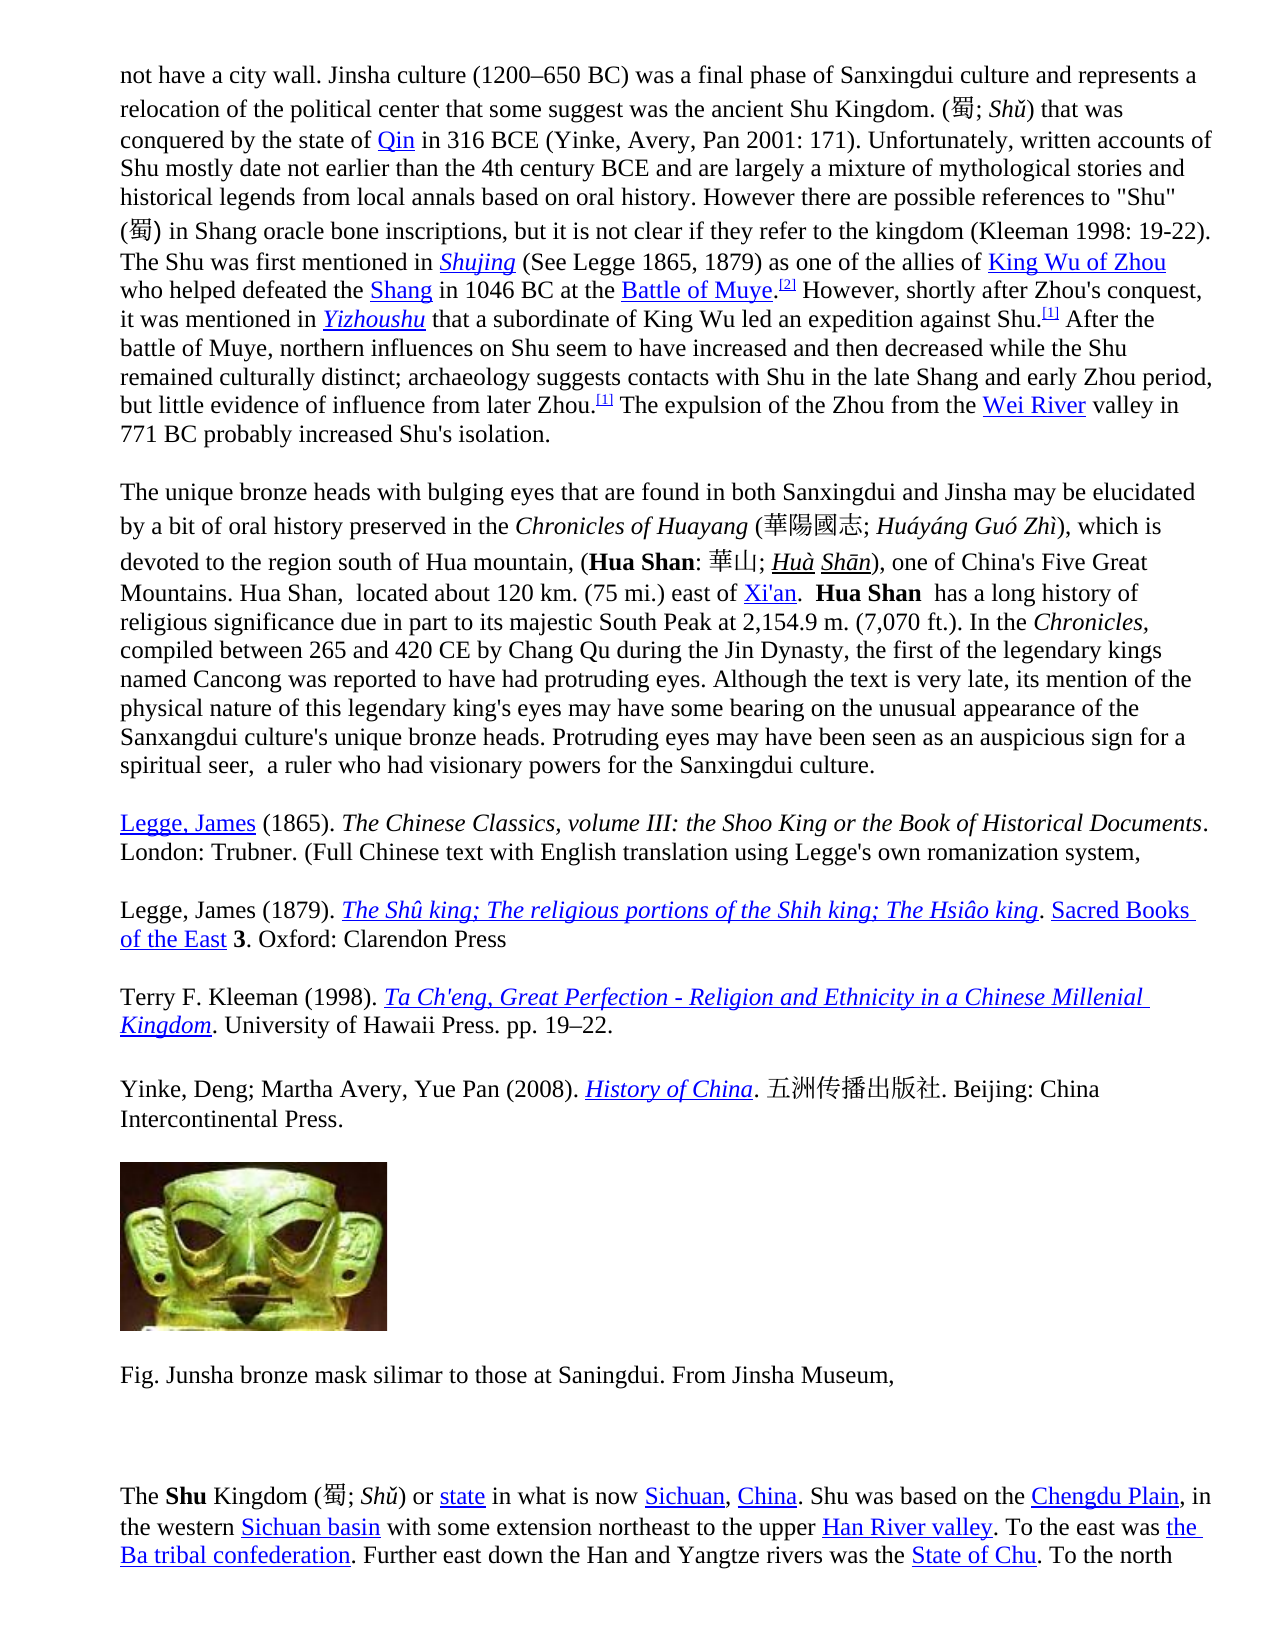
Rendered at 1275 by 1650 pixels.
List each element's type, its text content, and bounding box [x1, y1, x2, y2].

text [120, 60, 1215, 448]
text Fig. Junsha bronze mask silimar to those at Saningdui. From Jinsha Museum, [120, 1360, 1215, 1389]
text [120, 1476, 1215, 1569]
text Legge, James (1879). The Shû king; The religious portions of the Shih king; The Hsiâo king. Sacred Books of the East 3. Oxford: Clarendon Press [120, 895, 1215, 952]
text Yinke, Deng; Martha Avery, Yue Pan (2008). History of China. 五洲传播出版社. Beijing: China Intercontinental Press. [120, 1068, 1215, 1133]
picture [120, 1162, 388, 1331]
text Legge, James (1865). The Chinese Classics, volume III: the Shoo King or the Book of Historical Documents. London: Trubner. (Full Chinese text with English translation using Legge's own romanization system, [120, 808, 1215, 866]
text The unique bronze heads with bulging eyes that are found in both Sanxingdui and Jinsha may be elucidated by a bit of oral history preserved in the Chronicles of Huayang (華陽國志; Huáyáng Guó Zhì), which is devoted to the region south of Hua mountain, (Hua Shan: 華山; Huà Shān), one of China's Five Great Mountains. Hua Shan, located about 120 km. (75 mi.) east of Xi'an. Hua Shan has a long history of religious significance due in part to its majestic South Peak at 2,154.9 m. (7,070 ft.). In the Chronicles, compiled between 265 and 420 CE by Chang Qu during the Jin Dynasty, the first of the legendary kings named Cancong was reported to have had protruding eyes. Although the text is very late, its mention of the physical nature of this legendary king's eyes may have some bearing on the unusual appearance of the Sanxangdui culture's unique bronze heads. Protruding eyes may have been seen as an auspicious sign for a spiritual seer, a ruler who had visionary powers for the Sanxingdui culture. [120, 477, 1215, 779]
text Terry F. Kleeman (1998). Ta Ch'eng, Great Perfection - Religion and Ethnicity in a Chinese Millenial Kingdom. University of Hawaii Press. pp. 19–22. [120, 982, 1215, 1039]
